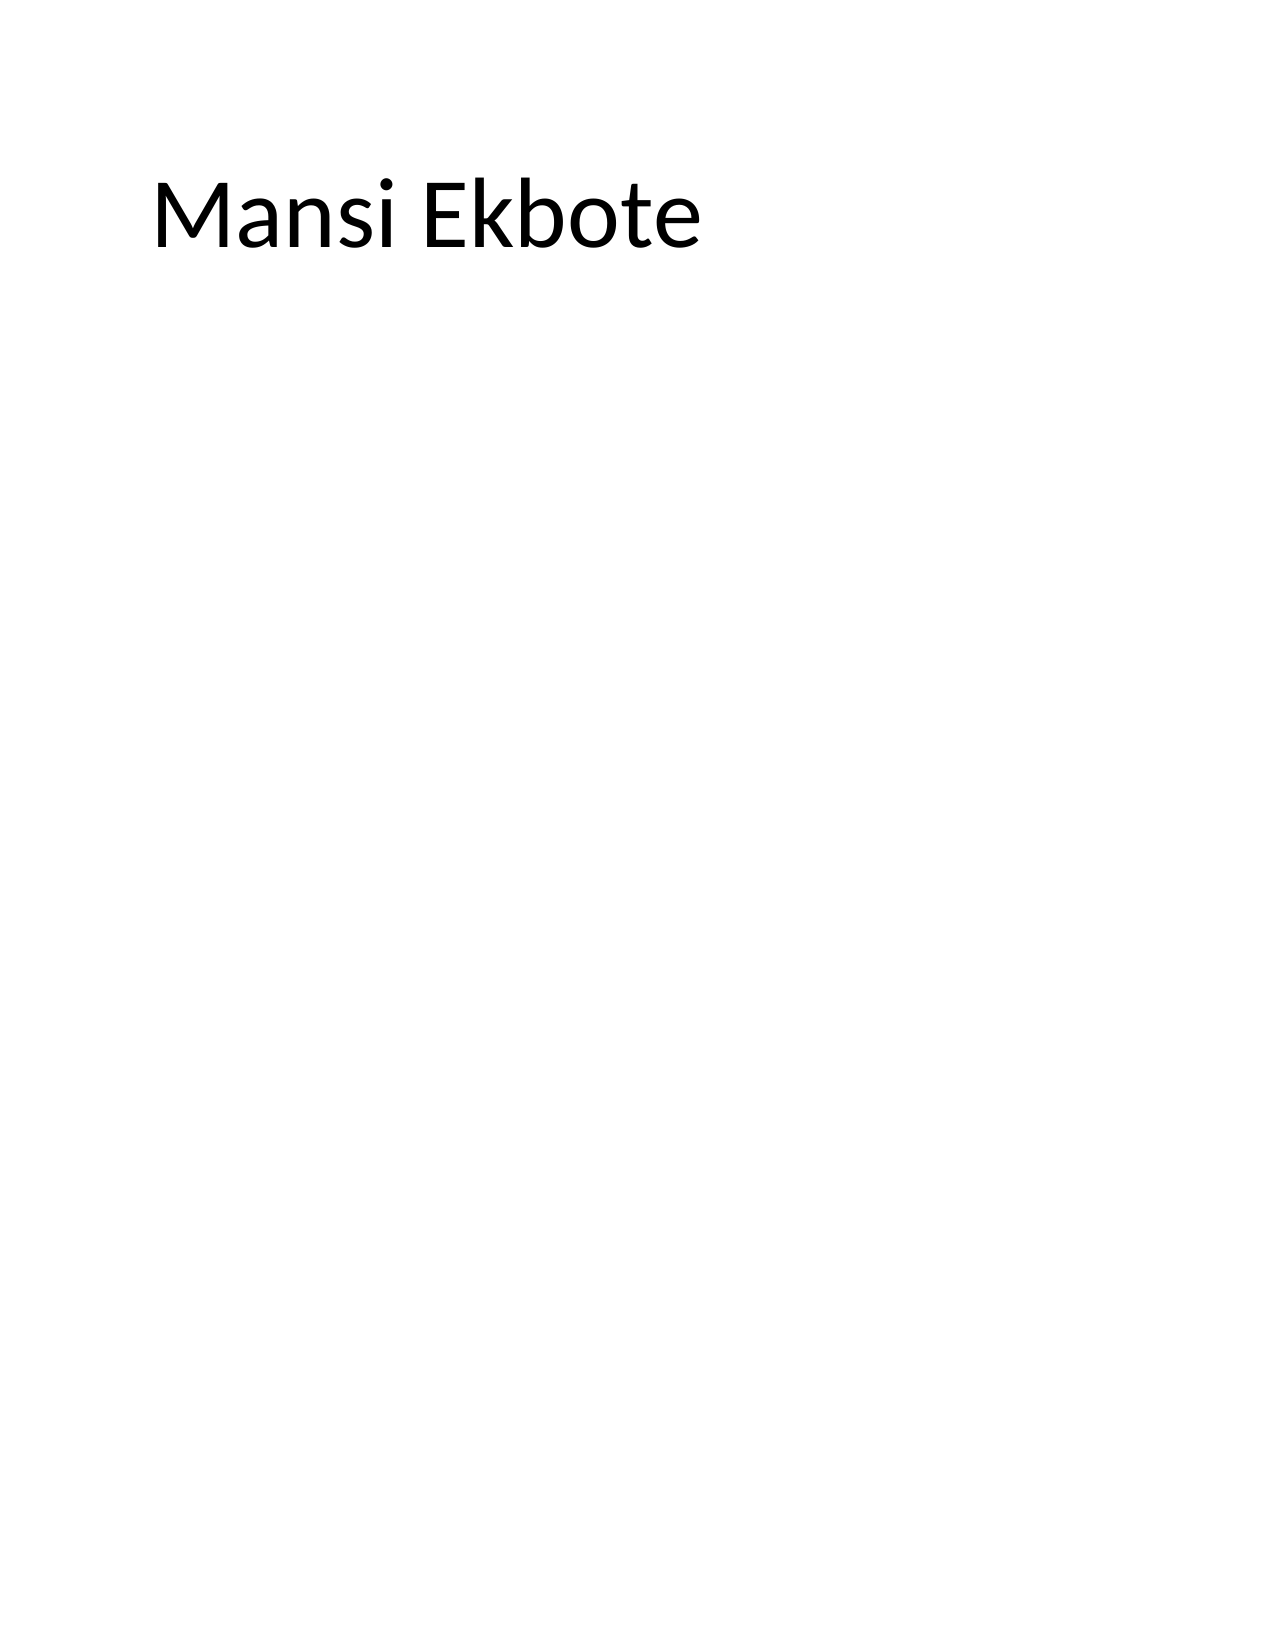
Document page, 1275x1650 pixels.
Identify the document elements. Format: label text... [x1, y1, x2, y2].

text Mansi Ekbote [150, 150, 1125, 272]
